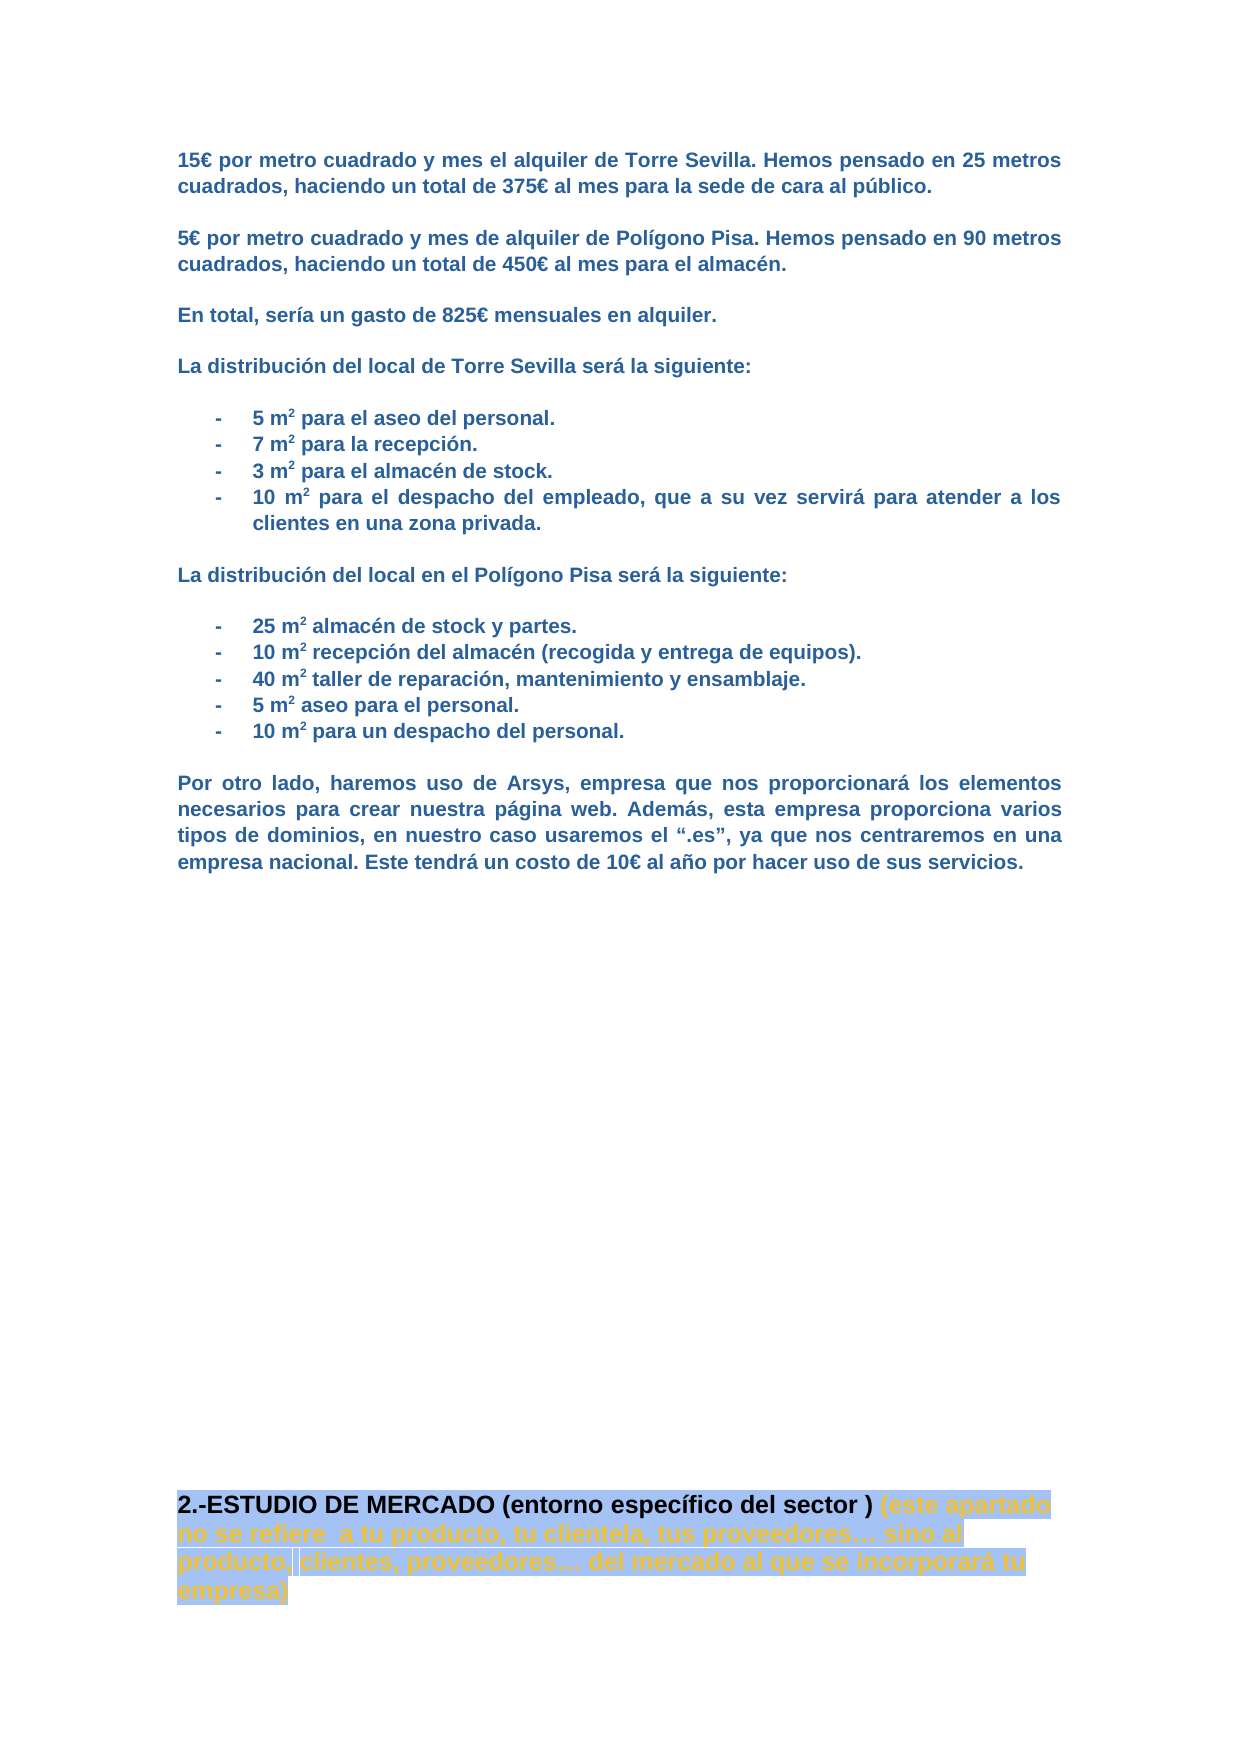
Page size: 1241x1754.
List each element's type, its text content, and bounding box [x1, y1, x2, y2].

list 5 m2 para el aseo del personal. [215, 406, 1063, 430]
list 5 m2 aseo para el personal. [215, 693, 1063, 717]
text La distribución del local de Torre Sevilla será la siguiente: [177, 354, 1063, 378]
list 10 m2 para un despacho del personal. [215, 719, 1063, 743]
list 7 m2 para la recepción. [215, 432, 1063, 456]
list 10 m2 para el despacho del empleado, que a su vez servirá para atender a los clientes en una zona privada. [215, 485, 1063, 535]
text 15€ por metro cuadrado y mes el alquiler de Torre Sevilla. Hemos pensado en 25 metros cuadrados, haciendo un total de 375€ al mes para la sede de cara al público. [177, 148, 1063, 198]
text 5€ por metro cuadrado y mes de alquiler de Polígono Pisa. Hemos pensado en 90 metros cuadrados, haciendo un total de 450€ al mes para el almacén. [177, 225, 1063, 276]
list 3 m2 para el almacén de stock. [215, 458, 1063, 482]
list 40 m2 taller de reparación, mantenimiento y ensamblaje. [215, 667, 1063, 691]
text La distribución del local en el Polígono Pisa será la siguiente: [177, 562, 1063, 586]
text En total, sería un gasto de 825€ mensuales en alquiler. [177, 303, 1063, 327]
text 2.-ESTUDIO DE MERCADO (entorno específico del sector ) (este apartado no se refiere a tu producto, tu clientela, tus proveedores… sino al producto, clientes, proveedores… del mercado al que se incorporará tu empresa) [177, 1490, 1063, 1605]
text Por otro lado, haremos uso de Arsys, empresa que nos proporcionará los elementos necesarios para crear nuestra página web. Además, esta empresa proporciona varios tipos de dominios, en nuestro caso usaremos el “.es”, ya que nos centraremos en una empresa nacional. Este tendrá un costo de 10€ al año por hacer uso de sus servicios. [177, 771, 1063, 874]
list 10 m2 recepción del almacén (recogida y entrega de equipos). [215, 640, 1063, 664]
list 25 m2 almacén de stock y partes. [215, 614, 1063, 638]
